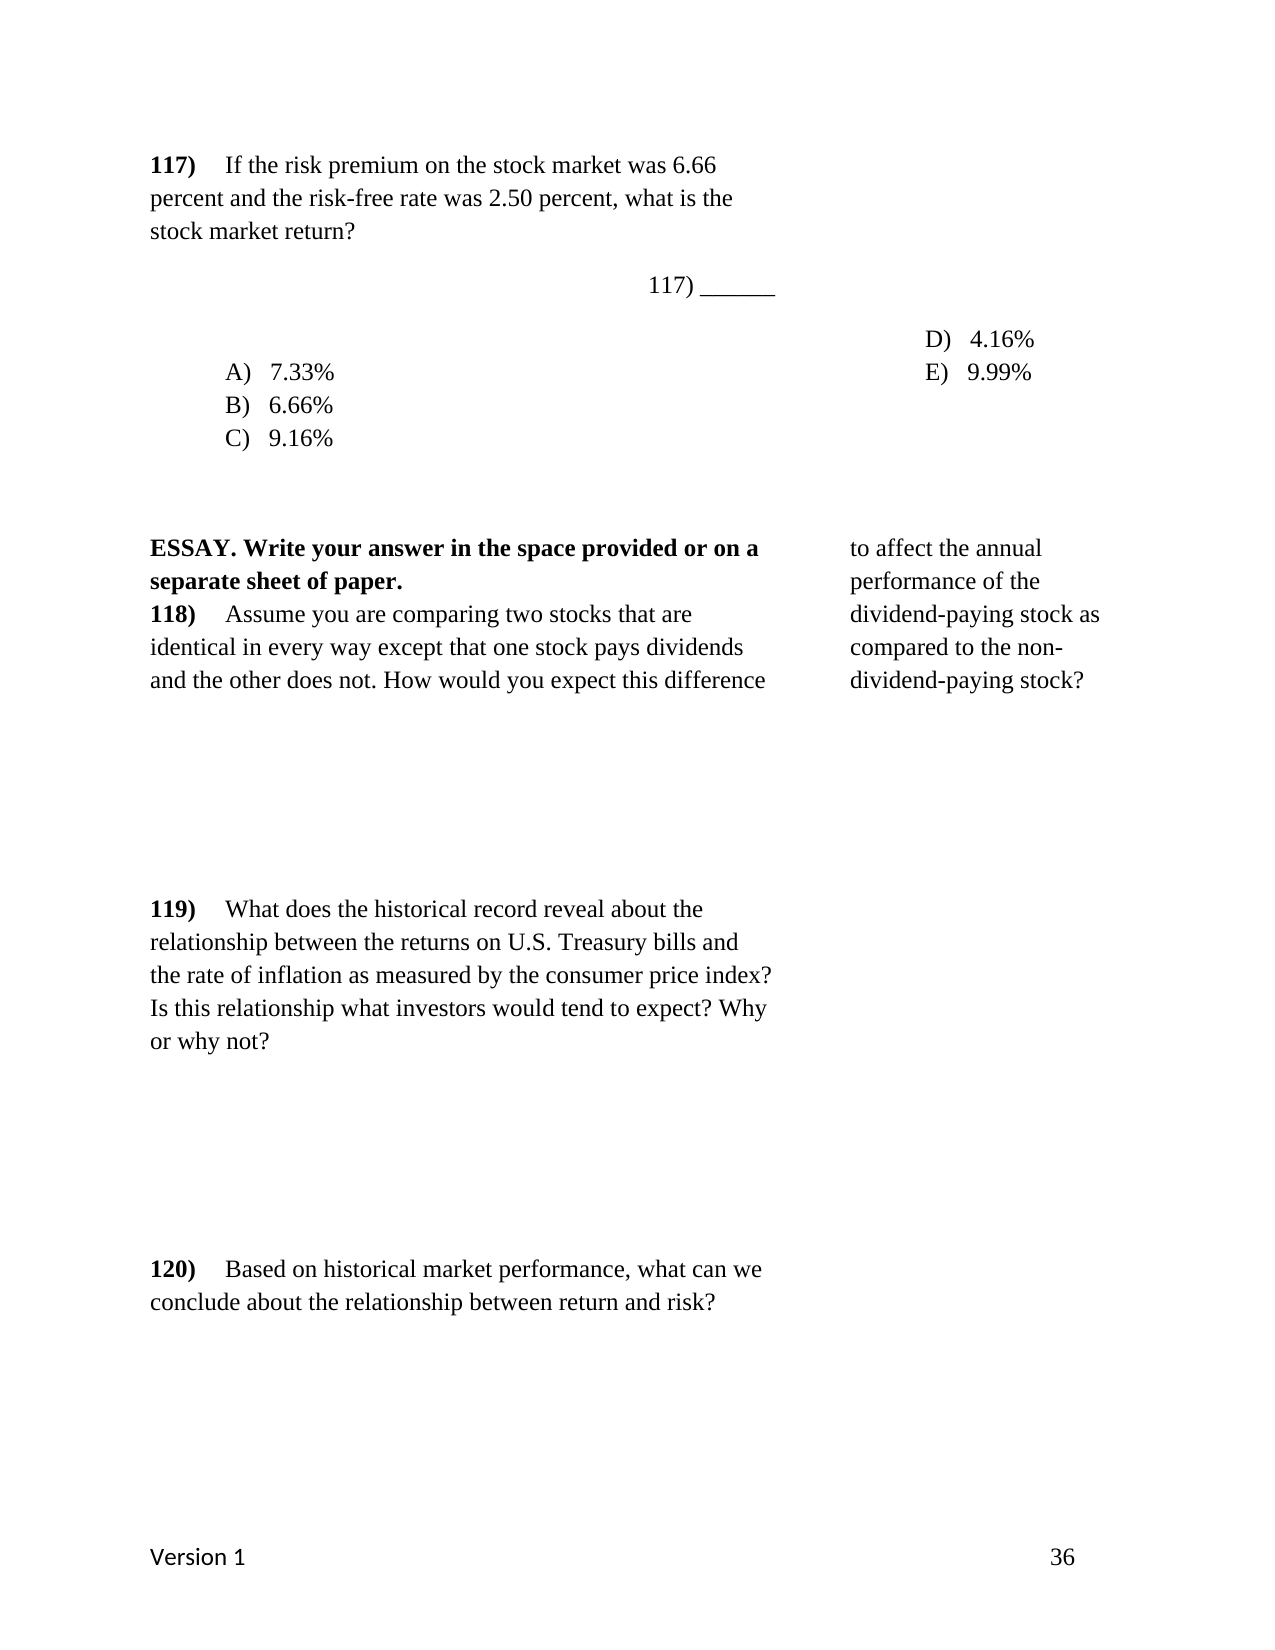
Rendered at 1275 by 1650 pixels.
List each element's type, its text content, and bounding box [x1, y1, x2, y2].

text 117) ______ [150, 270, 775, 299]
text ESSAY. Write your answer in the space provided or on a separate sheet of paper. 118) Assume you are comparing two stocks that are identical in every way except that one stock pays dividends and the other does not. How would you expect this difference to affect the annual performance of the dividend-paying stock as compared to the non-dividend-paying stock? [850, 533, 1125, 694]
text 119) What does the historical record reveal about the relationship between the returns on U.S. Treasury bills and the rate of inflation as measured by the consumer price index? Is this relationship what investors would tend to expect? Why or why not? [150, 894, 775, 1055]
text A) 7.33% B) 6.66% C) 9.16% D) 4.16% E) 9.99% [150, 324, 775, 452]
text 117) If the risk premium on the stock market was 6.66 percent and the risk-free rate was 2.50 percent, what is the stock market return? [150, 150, 775, 245]
text 120) Based on historical market performance, what can we conclude about the relationship between return and risk? [150, 1254, 775, 1316]
text ESSAY. Write your answer in the space provided or on a separate sheet of paper. 118) Assume you are comparing two stocks that are identical in every way except that one stock pays dividends and the other does not. How would you expect this difference to affect the annual performance of the dividend-paying stock as compared to the non-dividend-paying stock? [150, 533, 775, 694]
text A) 7.33% B) 6.66% C) 9.16% D) 4.16% E) 9.99% [850, 324, 1125, 418]
